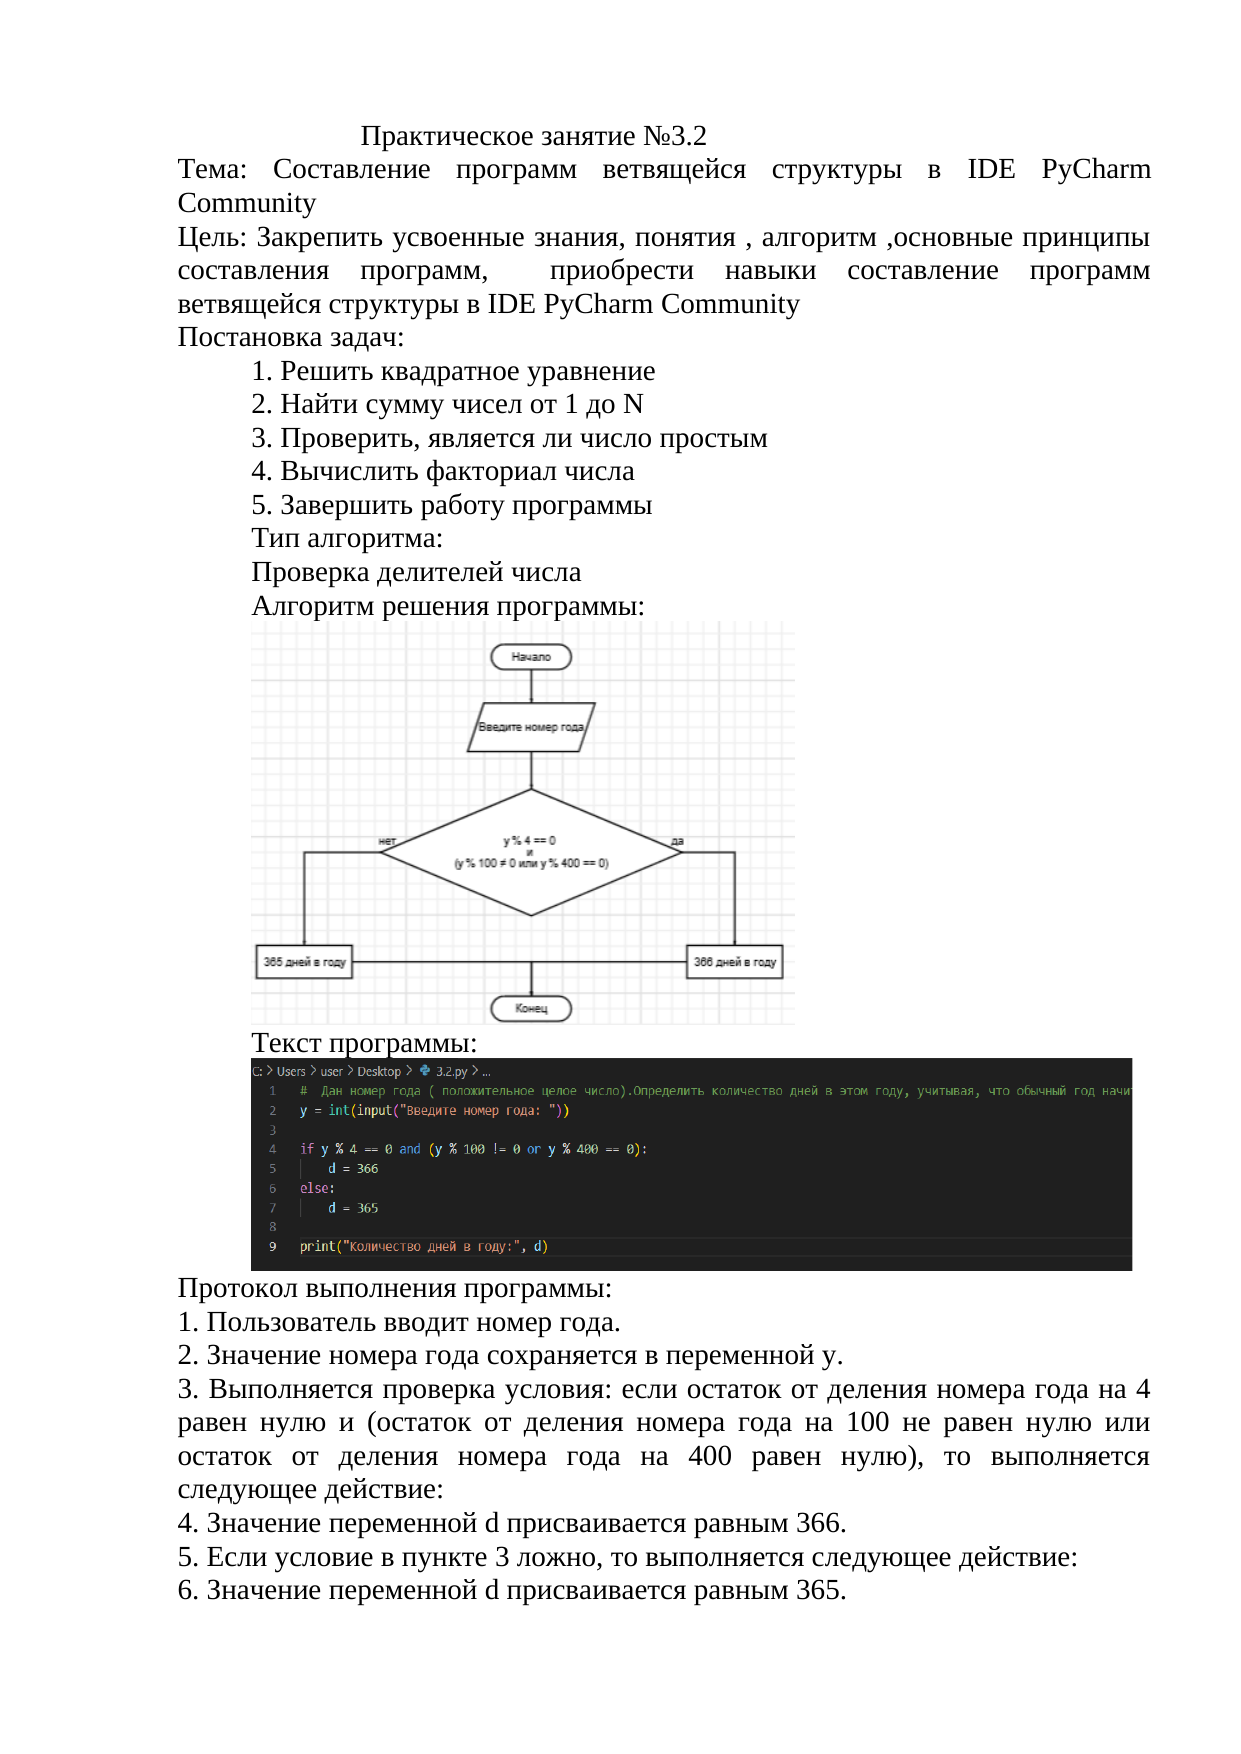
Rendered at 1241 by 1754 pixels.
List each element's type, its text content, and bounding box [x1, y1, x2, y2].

text Цель: Закрепить усвоенные знания, понятия , алгоритм ,основные принципы составления программ, приобрести навыки составление программ ветвящейся структуры в IDE PyCharm Community [177, 219, 1152, 319]
text Постановка задач: [177, 319, 1152, 353]
text Тип алгоритма: [177, 521, 1152, 554]
text 4. Вычислить факториал числа [177, 453, 1152, 487]
text 6. Значение переменной d присваивается равным 365. [177, 1572, 1152, 1606]
text 3. Проверить, является ли число простым [177, 420, 1152, 453]
text Текст программы: [177, 1025, 1152, 1058]
text Алгоритм решения программы: [177, 588, 1152, 621]
text 5. Если условие в пункте 3 ложно, то выполняется следующее действие: [177, 1539, 1152, 1572]
text 3. Выполняется проверка условия: если остаток от деления номера года на 4 равен нулю и (остаток от деления номера года на 100 не равен нулю или остаток от деления номера года на 400 равен нулю), то выполняется следующее действие: [177, 1371, 1152, 1505]
text Практическое занятие №3.2 [177, 118, 1152, 152]
text Протокол выполнения программы: [177, 1270, 1152, 1304]
text Проверка делителей числа [177, 554, 1152, 588]
text 2. Найти сумму чисел от 1 до N [177, 386, 1152, 420]
text 5. Завершить работу программы [177, 487, 1152, 521]
picture [251, 621, 795, 1025]
text 4. Значение переменной d присваивается равным 366. [177, 1505, 1152, 1539]
text 2. Значение номера года сохраняется в переменной y. [177, 1337, 1152, 1371]
text Тема: Составление программ ветвящейся структуры в IDE PyCharm Community [177, 152, 1152, 219]
text 1. Решить квадратное уравнение [177, 353, 1152, 386]
picture [251, 1058, 1133, 1271]
text 1. Пользователь вводит номер года. [177, 1304, 1152, 1337]
